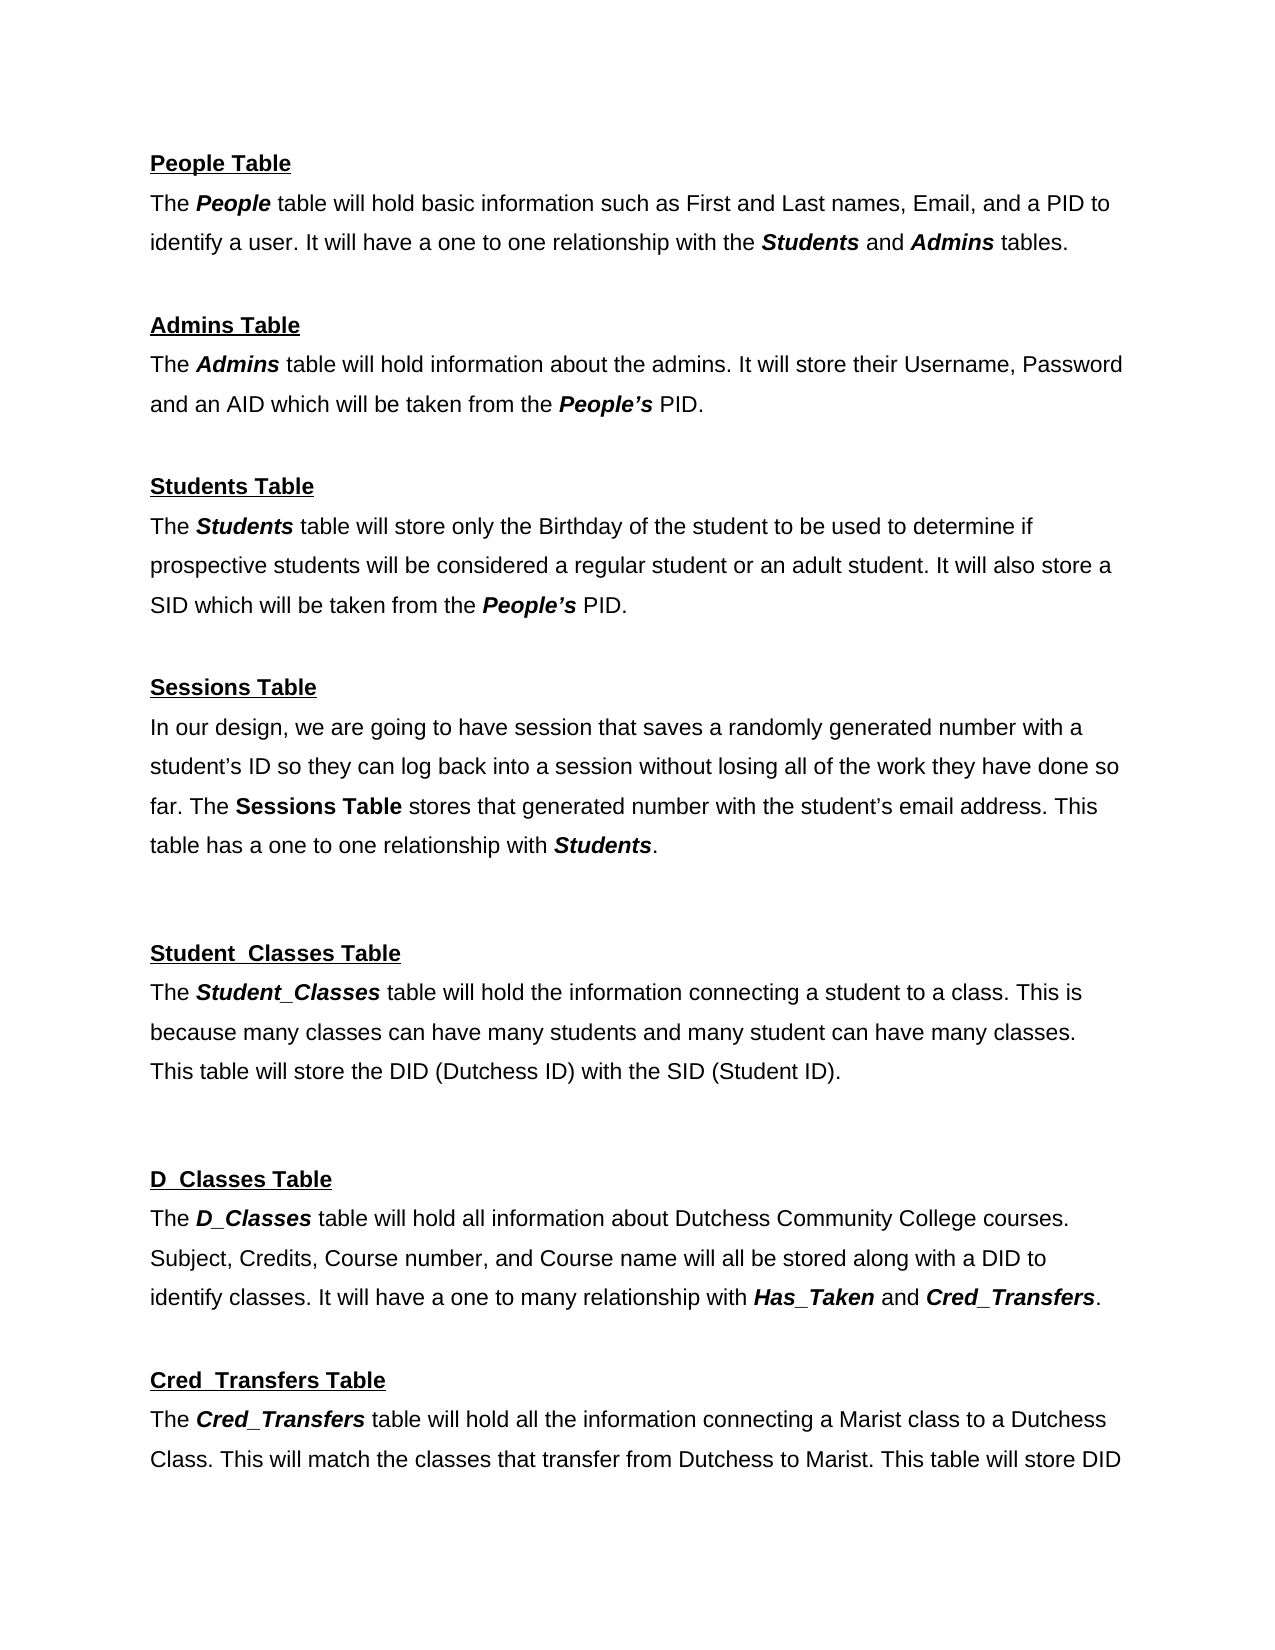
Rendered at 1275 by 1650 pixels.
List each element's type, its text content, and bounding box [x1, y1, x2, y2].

text The Students table will store only the Birthday of the student to be used to determine if prospective students will be considered a regular student or an adult student. It will also store a SID which will be taken from the People’s PID. [150, 513, 1125, 618]
text The D_Classes table will hold all information about Dutchess Community College courses. Subject, Credits, Course number, and Course name will all be stored along with a DID to identify classes. It will have a one to many relationship with Has_Taken and Cred_Transfers. [150, 1205, 1125, 1311]
text The Student_Classes table will hold the information connecting a student to a class. This is because many classes can have many students and many student can have many classes. This table will store the DID (Dutchess ID) with the SID (Student ID). [150, 979, 1125, 1084]
text In our design, we are going to have session that saves a randomly generated number with a student’s ID so they can log back into a session without losing all of the work they have done so far. The Sessions Table stores that generated number with the student’s email address. This table has a one to one relationship with Students. [150, 714, 1125, 858]
text Admins Table [150, 312, 1125, 338]
text The Admins table will hold information about the admins. It will store their Username, Password and an AID which will be taken from the People’s PID. [150, 351, 1125, 417]
text Sessions Table [150, 674, 1125, 701]
text Student_Classes Table [150, 940, 1125, 966]
text Students Table [150, 473, 1125, 499]
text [150, 1406, 1125, 1472]
text The People table will hold basic information such as First and Last names, Email, and a PID to identify a user. It will have a one to one relationship with the Students and Admins tables. [150, 189, 1125, 255]
text D_Classes Table [150, 1166, 1125, 1192]
text Cred_Transfers Table [150, 1367, 1125, 1393]
text People Table [150, 150, 1125, 176]
